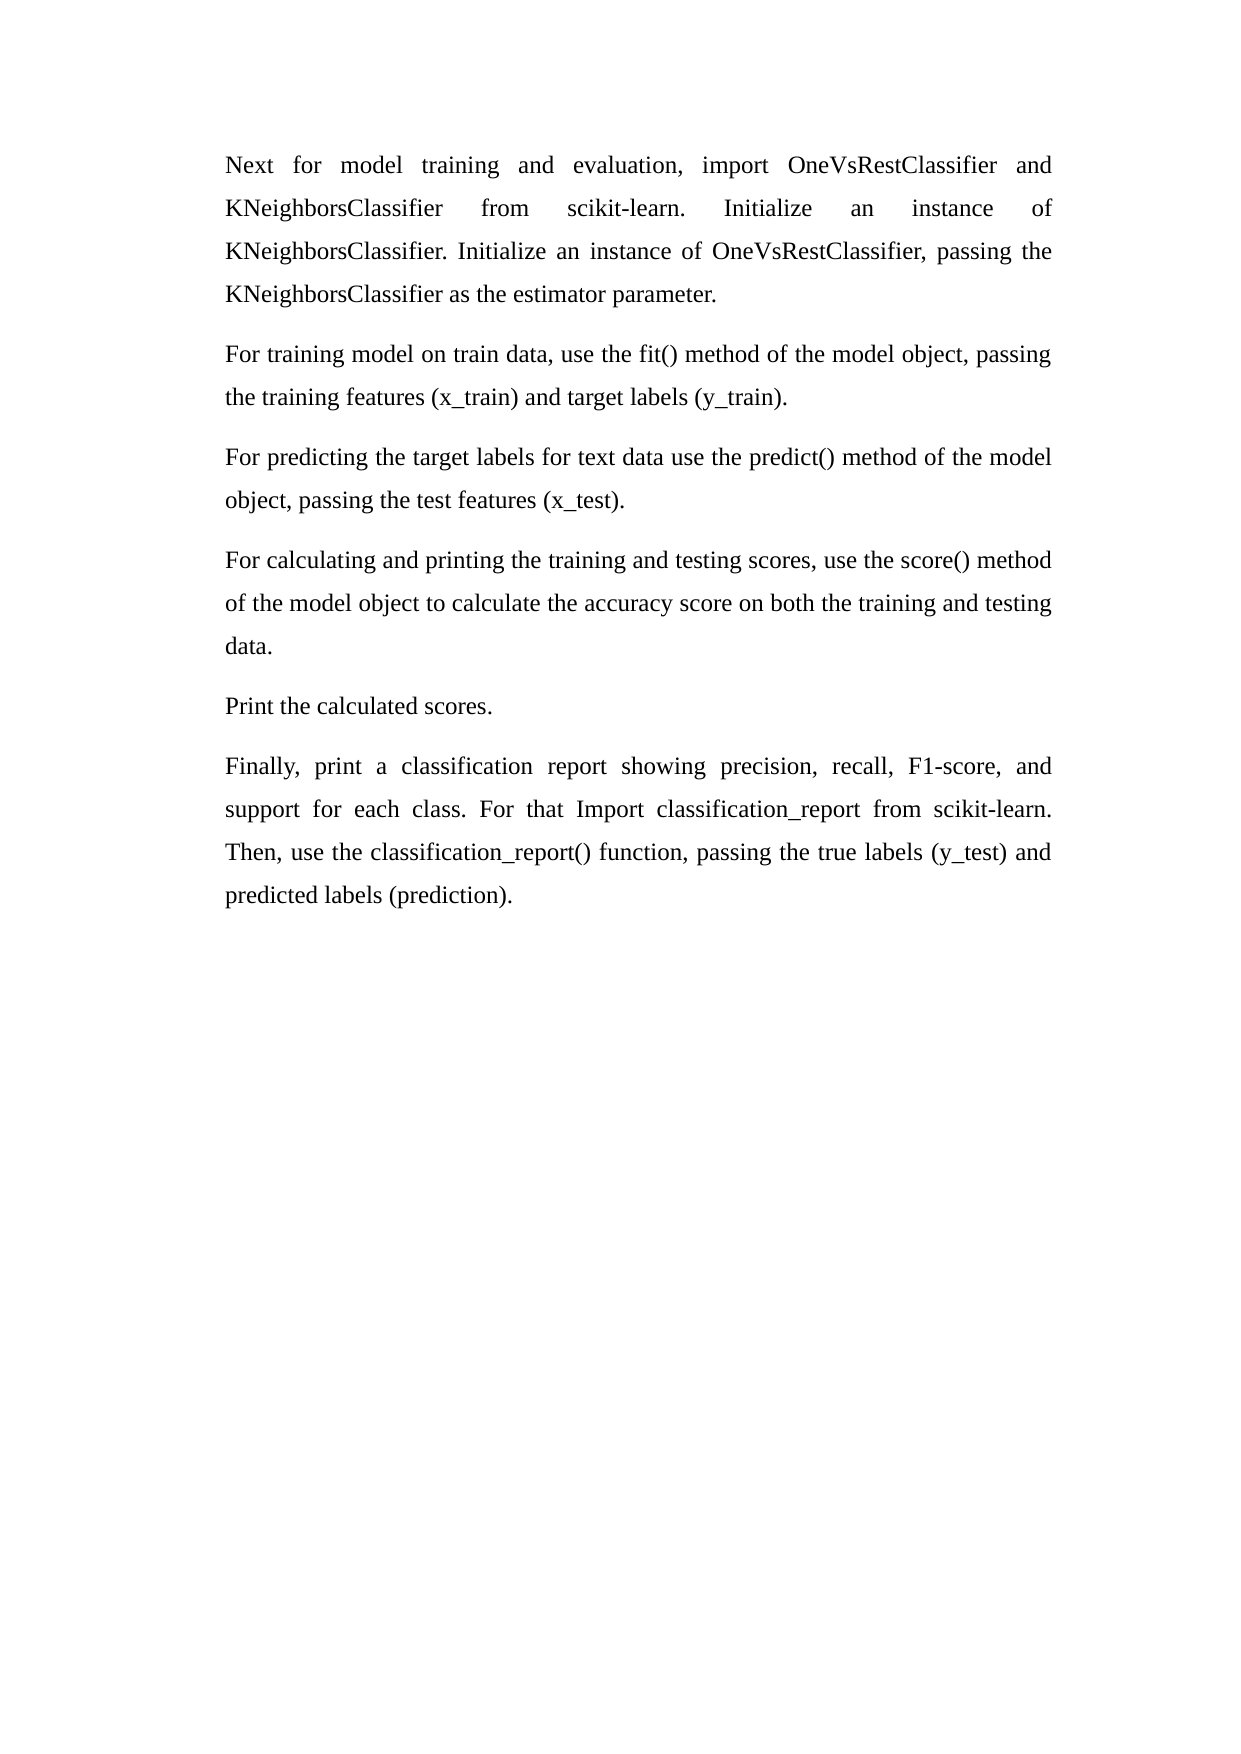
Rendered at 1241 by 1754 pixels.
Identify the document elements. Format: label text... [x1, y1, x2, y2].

text For predicting the target labels for text data use the predict() method of the model object, passing the test features (x_test). [225, 442, 1053, 514]
text Print the calculated scores. [225, 691, 1053, 720]
text For calculating and printing the training and testing scores, use the score() method of the model object to calculate the accuracy score on both the training and testing data. [225, 545, 1053, 660]
text Finally, print a classification report showing precision, recall, F1-score, and support for each class. For that Import classification_report from scikit-learn. Then, use the classification_report() function, passing the true labels (y_test) and predicted labels (prediction). [225, 751, 1053, 909]
text Next for model training and evaluation, import OneVsRestClassifier and KNeighborsClassifier from scikit-learn. Initialize an instance of KNeighborsClassifier. Initialize an instance of OneVsRestClassifier, passing the KNeighborsClassifier as the estimator parameter. [225, 150, 1053, 308]
text For training model on train data, use the fit() method of the model object, passing the training features (x_train) and target labels (y_train). [225, 339, 1053, 411]
